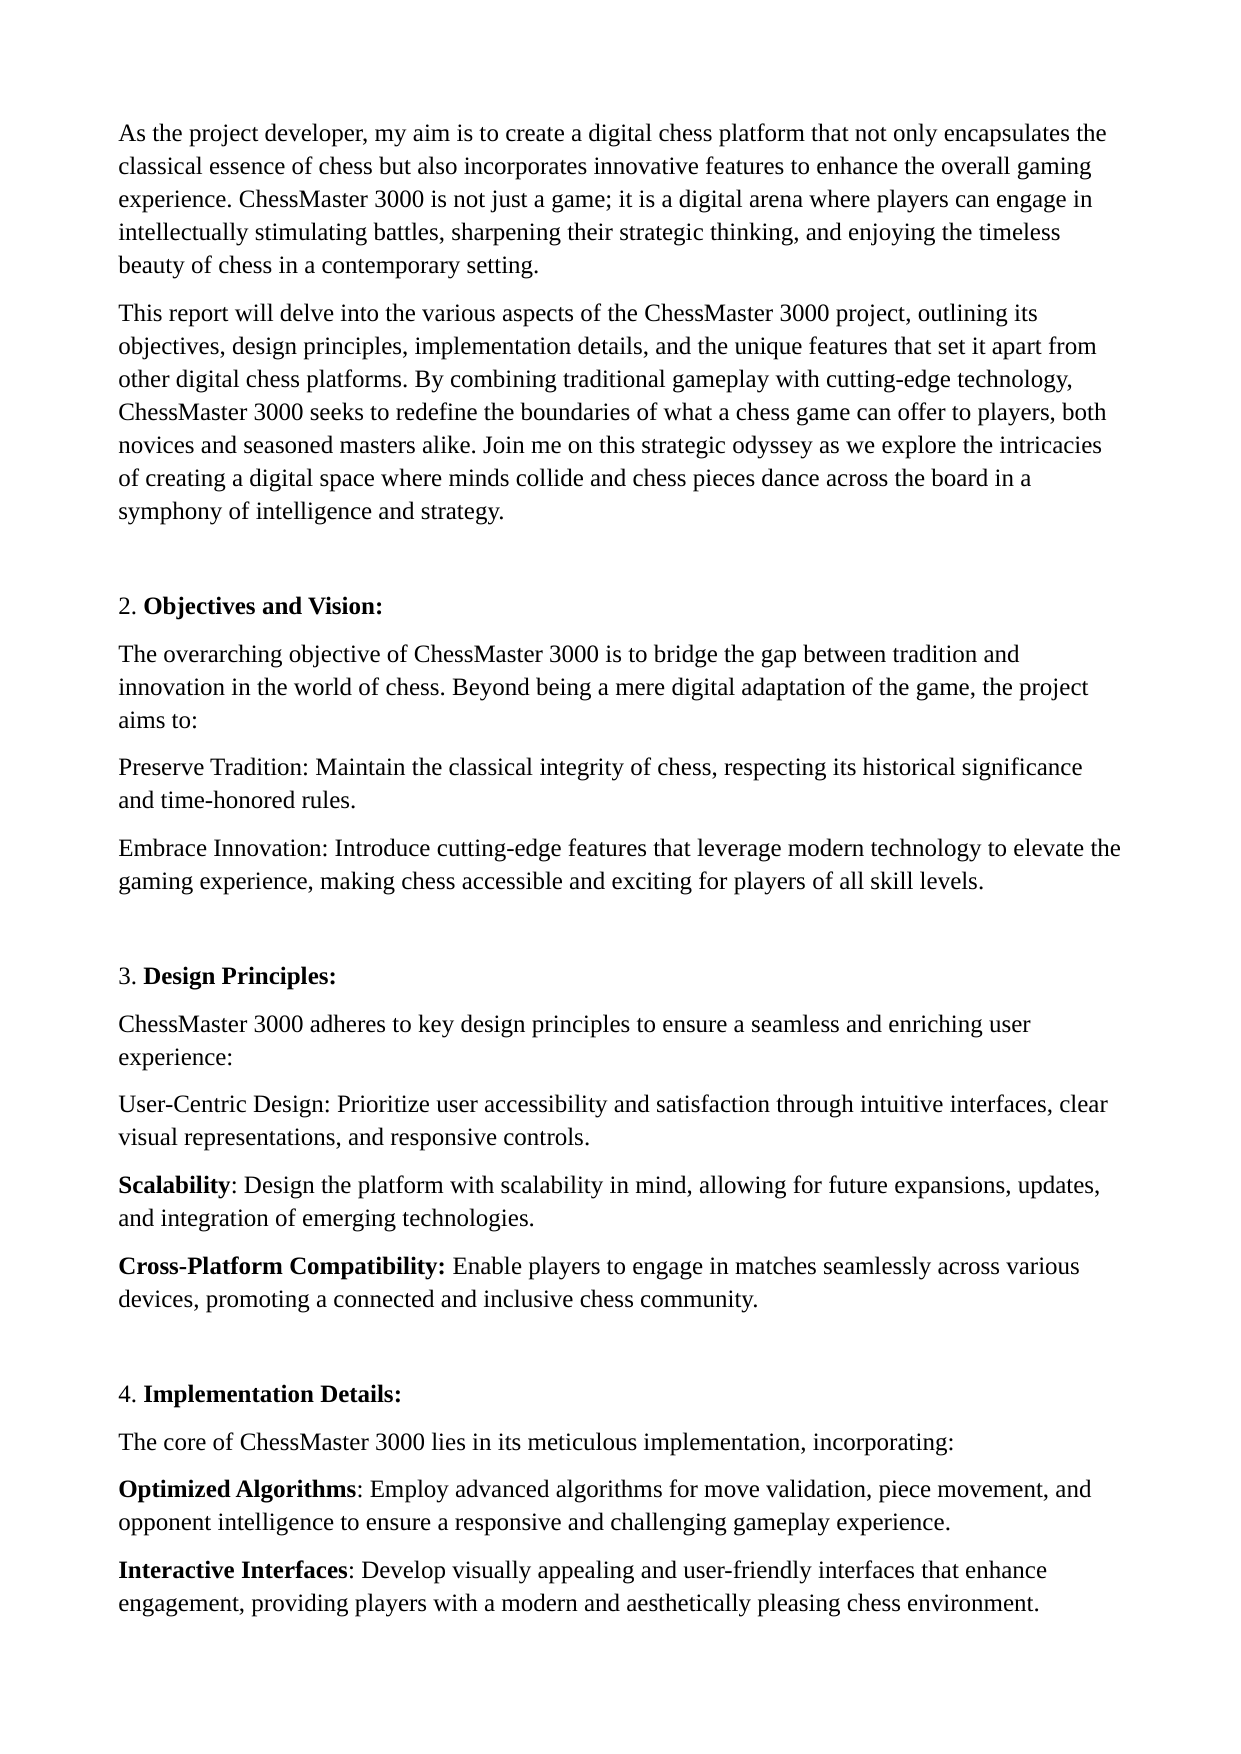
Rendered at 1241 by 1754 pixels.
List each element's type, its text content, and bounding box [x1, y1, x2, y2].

text User-Centric Design: Prioritize user accessibility and satisfaction through intuitive interfaces, clear visual representations, and responsive controls. [118, 1089, 1122, 1151]
text This report will delve into the various aspects of the ChessMaster 3000 project, outlining its objectives, design principles, implementation details, and the unique features that set it apart from other digital chess platforms. By combining traditional gameplay with cutting-edge technology, ChessMaster 3000 seeks to redefine the boundaries of what a chess game can offer to players, both novices and seasoned masters alike. Join me on this strategic odyssey as we explore the intricacies of creating a digital space where minds collide and chess pieces dance across the board in a symphony of intelligence and strategy. [118, 298, 1122, 525]
text Embrace Innovation: Introduce cutting-edge features that leverage modern technology to elevate the gaming experience, making chess accessible and exciting for players of all skill levels. [118, 833, 1122, 895]
text ChessMaster 3000 adheres to key design principles to ensure a seamless and enriching user experience: [118, 1009, 1122, 1071]
text 3. Design Principles: [118, 961, 1122, 990]
text 2. Objectives and Vision: [118, 591, 1122, 620]
text Optimized Algorithms: Employ advanced algorithms for move validation, piece movement, and opponent intelligence to ensure a responsive and challenging gameplay experience. [118, 1474, 1122, 1536]
text Scalability: Design the platform with scalability in mind, allowing for future expansions, updates, and integration of emerging technologies. [118, 1170, 1122, 1232]
text The overarching objective of ChessMaster 3000 is to bridge the gap between tradition and innovation in the world of chess. Beyond being a mere digital adaptation of the game, the project aims to: [118, 639, 1122, 733]
text The core of ChessMaster 3000 lies in its meticulous implementation, incorporating: [118, 1427, 1122, 1455]
text Preserve Tradition: Maintain the classical integrity of chess, respecting its historical significance and time-honored rules. [118, 752, 1122, 814]
text Interactive Interfaces: Develop visually appealing and user-friendly interfaces that enhance engagement, providing players with a modern and aesthetically pleasing chess environment. [118, 1555, 1122, 1617]
text Cross-Platform Compatibility: Enable players to engage in matches seamlessly across various devices, promoting a connected and inclusive chess community. [118, 1251, 1122, 1312]
text As the project developer, my aim is to create a digital chess platform that not only encapsulates the classical essence of chess but also incorporates innovative features to enhance the overall gaming experience. ChessMaster 3000 is not just a game; it is a digital arena where players can engage in intellectually stimulating battles, sharpening their strategic thinking, and enjoying the timeless beauty of chess in a contemporary setting. [118, 118, 1122, 279]
text 4. Implementation Details: [118, 1379, 1122, 1408]
